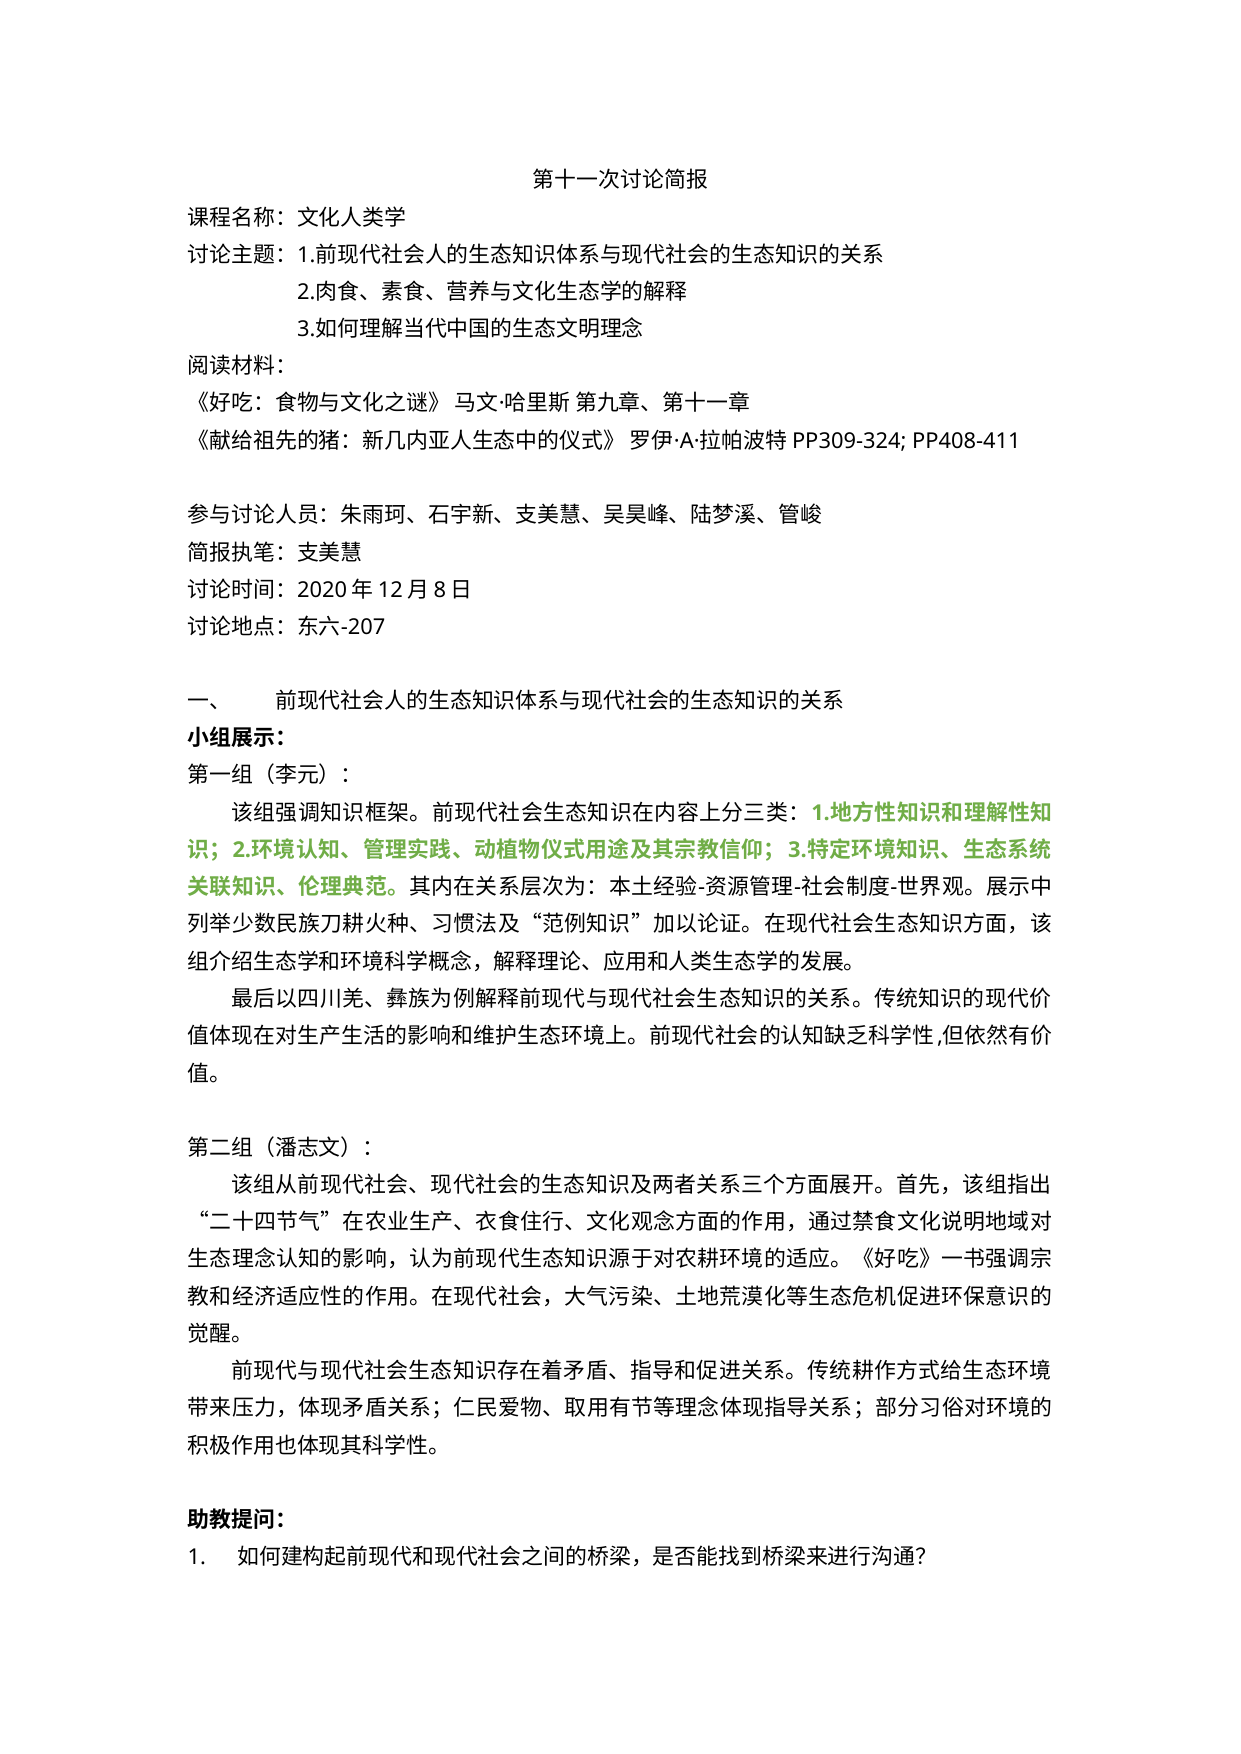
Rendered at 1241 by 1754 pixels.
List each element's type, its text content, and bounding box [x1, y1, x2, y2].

text 讨论地点：东六-207 [187, 608, 1053, 641]
text 讨论时间：2020年12月8日 [187, 571, 1053, 604]
text 最后以四川羌、彝族为例解释前现代与现代社会生态知识的关系。传统知识的现代价值体现在对生产生活的影响和维护生态环境上。前现代社会的认知缺乏科学性,但依然有价值。 [187, 981, 1053, 1088]
text 参与讨论人员：朱雨珂、石宇新、支美慧、吴昊峰、陆梦溪、管峻 [187, 497, 1053, 529]
text 小组展示： [187, 720, 1053, 752]
text 课程名称：文化人类学 [187, 199, 1053, 232]
text 第二组（潘志文）： [187, 1129, 1053, 1162]
text 第一组（李元）： [187, 757, 1053, 789]
text 《好吃：食物与文化之谜》 马文·哈里斯 第九章、第十一章 《献给祖先的猪：新几内亚人生态中的仪式》 罗伊·A·拉帕波特 PP309-324; PP408-411 [187, 385, 1053, 492]
text 阅读材料： [187, 348, 1053, 380]
text 前现代与现代社会生态知识存在着矛盾、指导和促进关系。传统耕作方式给生态环境带来压力，体现矛盾关系；仁民爱物、取用有节等理念体现指导关系；部分习俗对环境的积极作用也体现其科学性。 [187, 1353, 1053, 1460]
list 前现代社会人的生态知识体系与现代社会的生态知识的关系 [187, 683, 1053, 715]
text 2.肉食、素食、营养与文化生态学的解释 [187, 273, 1053, 306]
text 助教提问： [187, 1501, 1053, 1534]
text 该组强调知识框架。前现代社会生态知识在内容上分三类：1.地方性知识和理解性知识；2.环境认知、管理实践、动植物仪式用途及其宗教信仰；3.特定环境知识、生态系统关联知识、伦理典范。其内在关系层次为：本土经验-资源管理-社会制度-世界观。展示中列举少数民族刀耕火种、习惯法及“范例知识”加以论证。在现代社会生态知识方面，该组介绍生态学和环境科学概念，解释理论、应用和人类生态学的发展。 [187, 794, 1053, 976]
text 该组从前现代社会、现代社会的生态知识及两者关系三个方面展开。首先，该组指出“二十四节气”在农业生产、衣食住行、文化观念方面的作用，通过禁食文化说明地域对生态理念认知的影响，认为前现代生态知识源于对农耕环境的适应。《好吃》一书强调宗教和经济适应性的作用。在现代社会，大气污染、土地荒漠化等生态危机促进环保意识的觉醒。 [187, 1166, 1053, 1348]
text 简报执笔：支美慧 [187, 534, 1053, 567]
list 如何建构起前现代和现代社会之间的桥梁，是否能找到桥梁来进行沟通？ [187, 1538, 1053, 1571]
text 讨论主题：1.前现代社会人的生态知识体系与现代社会的生态知识的关系 [187, 236, 1053, 269]
text 第十一次讨论简报 [187, 162, 1053, 194]
text 3.如何理解当代中国的生态文明理念 [187, 311, 1053, 343]
